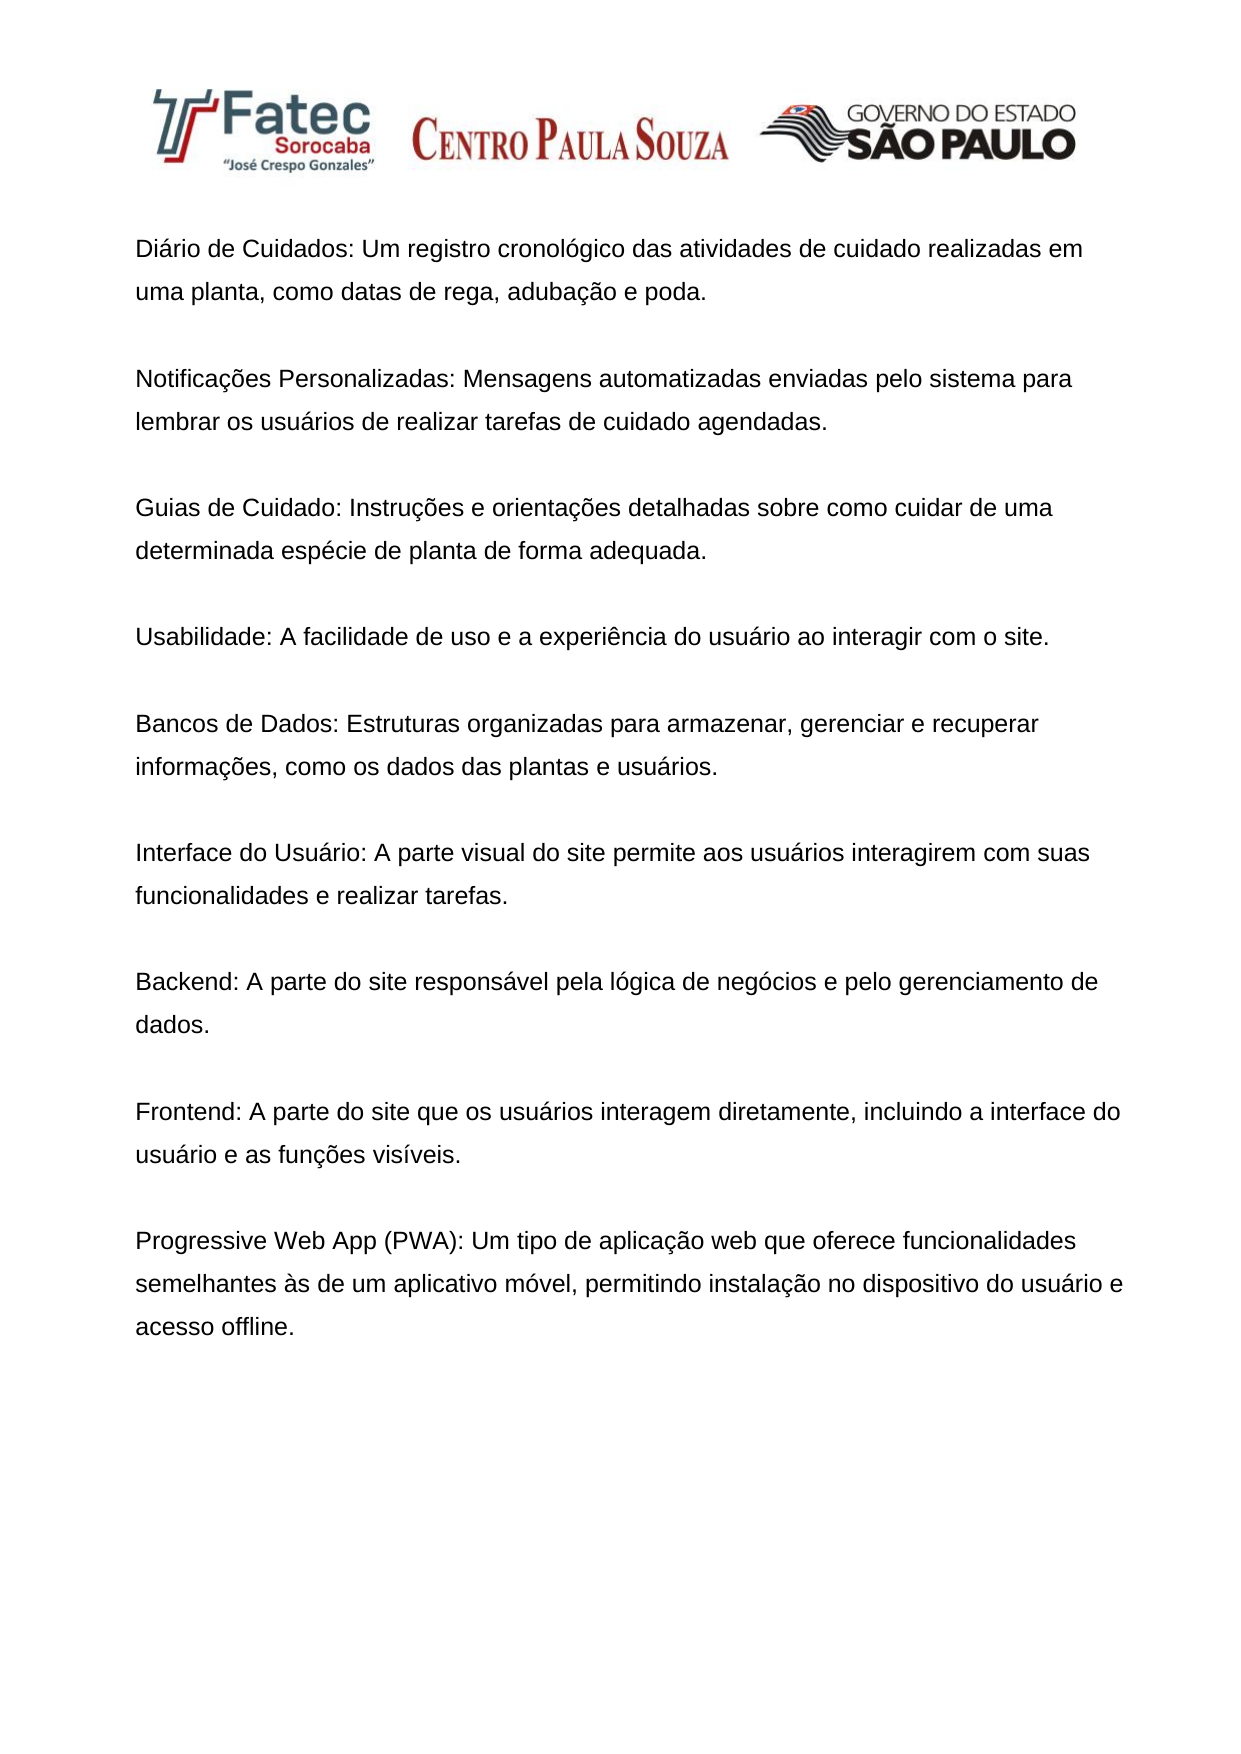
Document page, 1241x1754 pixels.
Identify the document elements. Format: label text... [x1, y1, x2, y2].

picture [135, 73, 1079, 191]
text Frontend: A parte do site que os usuários interagem diretamente, incluindo a interface do usuário e as funções visíveis. [135, 1097, 1125, 1168]
text Diário de Cuidados: Um registro cronológico das atividades de cuidado realizadas em uma planta, como datas de rega, adubação e poda. [135, 234, 1125, 306]
text Usabilidade: A facilidade de uso e a experiência do usuário ao interagir com o site. [135, 622, 1125, 651]
text Interface do Usuário: A parte visual do site permite aos usuários interagirem com suas funcionalidades e realizar tarefas. [135, 838, 1125, 910]
text Backend: A parte do site responsável pela lógica de negócios e pelo gerenciamento de dados. [135, 967, 1125, 1039]
text Bancos de Dados: Estruturas organizadas para armazenar, gerenciar e recuperar informações, como os dados das plantas e usuários. [135, 708, 1125, 780]
text Guias de Cuidado: Instruções e orientações detalhadas sobre como cuidar de uma determinada espécie de planta de forma adequada. [135, 493, 1125, 565]
text Notificações Personalizadas: Mensagens automatizadas enviadas pelo sistema para lembrar os usuários de realizar tarefas de cuidado agendadas. [135, 363, 1125, 435]
text Progressive Web App (PWA): Um tipo de aplicação web que oferece funcionalidades semelhantes às de um aplicativo móvel, permitindo instalação no dispositivo do usuário e acesso offline. [135, 1226, 1125, 1341]
